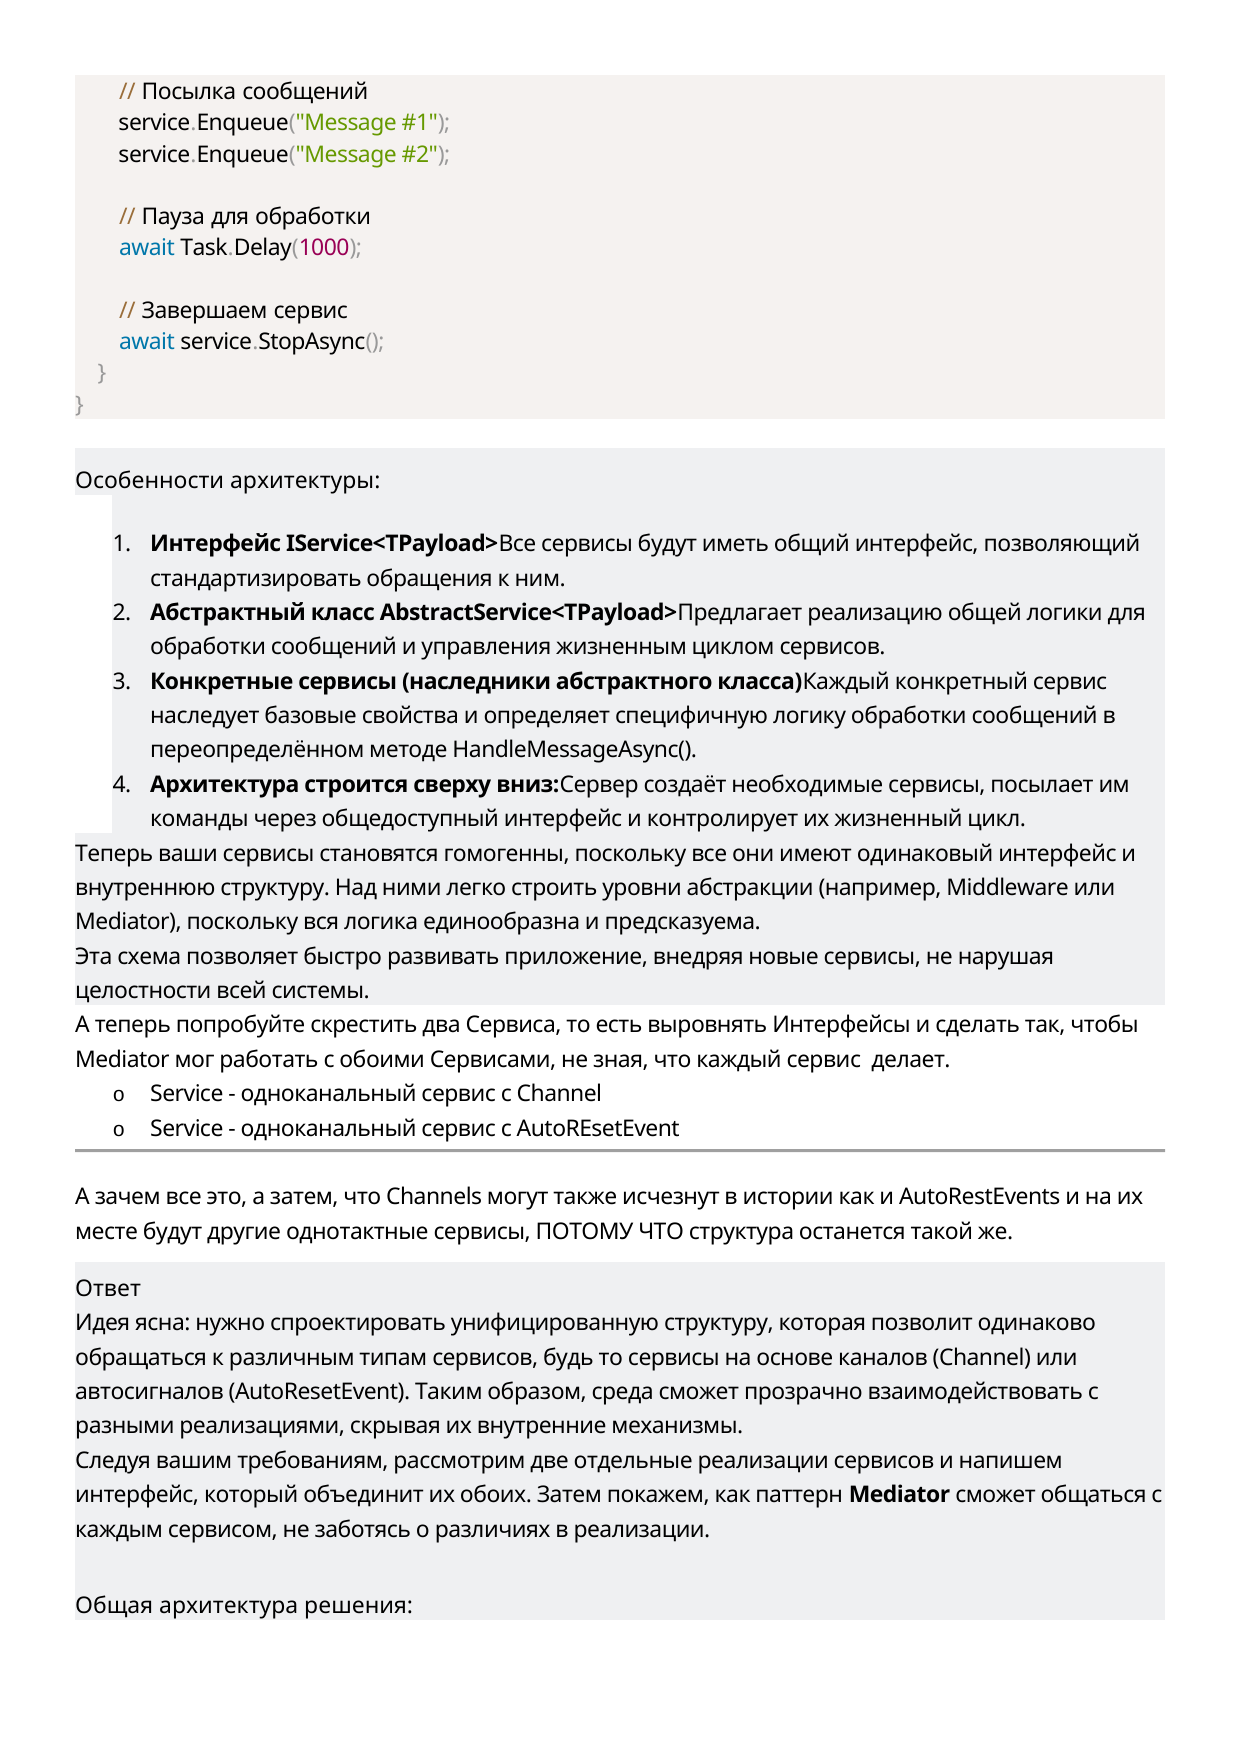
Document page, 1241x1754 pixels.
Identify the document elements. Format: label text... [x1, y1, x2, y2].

text await service.StopAsync(); [75, 325, 1165, 356]
text Эта схема позволяет быстро развивать приложение, внедряя новые сервисы, не нарушая целостности всей системы. [75, 936, 1165, 1005]
list Service - одноканальный сервис с Channel [112, 1074, 1165, 1108]
text // Посылка сообщений [75, 75, 1165, 106]
text Ответ [75, 1262, 1165, 1303]
list Конкретные сервисы (наследники абстрактного класса)Каждый конкретный сервис наследует базовые свойства и определяет специфичную логику обработки сообщений в переопределённом методе HandleMessageAsync(). [112, 661, 1165, 764]
text А теперь попробуйте скрестить два Сервиса, то есть выровнять Интерфейсы и сделать так, чтобы Mediator мог работать с обоими Сервисами, не зная, что каждый сервис делает. [75, 1005, 1165, 1074]
list Интерфейс IService<TPayload>Все сервисы будут иметь общий интерфейс, позволяющий стандартизировать обращения к ним. [112, 524, 1165, 593]
text Общая архитектура решения: [75, 1573, 1165, 1620]
list Абстрактный класс AbstractService<TPayload>Предлагает реализацию общей логики для обработки сообщений и управления жизненным циклом сервисов. [112, 593, 1165, 661]
list Service - одноканальный сервис с AutoREsetEvent [112, 1108, 1165, 1143]
text А зачем все это, а затем, что Channels могут также исчезнут в истории как и AutoRestEvents и на их месте будут другие однотактные сервисы, ПОТОМУ ЧТО структура останется такой же. [75, 1177, 1165, 1246]
text // Пауза для обработки [75, 200, 1165, 231]
text Следуя вашим требованиям, рассмотрим две отдельные реализации сервисов и напишем интерфейс, который объединит их обоих. Затем покажем, как паттерн Mediator сможет общаться с каждым сервисом, не заботясь о различиях в реализации. [75, 1441, 1165, 1544]
text // Завершаем сервис [75, 294, 1165, 325]
text service.Enqueue("Message #2"); [75, 137, 1165, 169]
text Особенности архитектуры: [75, 448, 1165, 495]
list Архитектура строится сверху вниз:Сервер создаёт необходимые сервисы, посылает им команды через общедоступный интерфейс и контролирует их жизненный цикл. [112, 764, 1165, 833]
text Идея ясна: нужно спроектировать унифицированную структуру, которая позволит одинаково обращаться к различным типам сервисов, будь то сервисы на основе каналов (Channel) или автосигналов (AutoResetEvent). Таким образом, среда сможет прозрачно взаимодействовать с разными реализациями, скрывая их внутренние механизмы. [75, 1303, 1165, 1441]
text } [75, 356, 1165, 387]
text } [75, 387, 1165, 419]
text Теперь ваши сервисы становятся гомогенны, поскольку все они имеют одинаковый интерфейс и внутреннюю структуру. Над ними легко строить уровни абстракции (например, Middleware или Mediator), поскольку вся логика единообразна и предсказуема. [75, 833, 1165, 936]
text service.Enqueue("Message #1"); [75, 106, 1165, 137]
text await Task.Delay(1000); [75, 231, 1165, 262]
